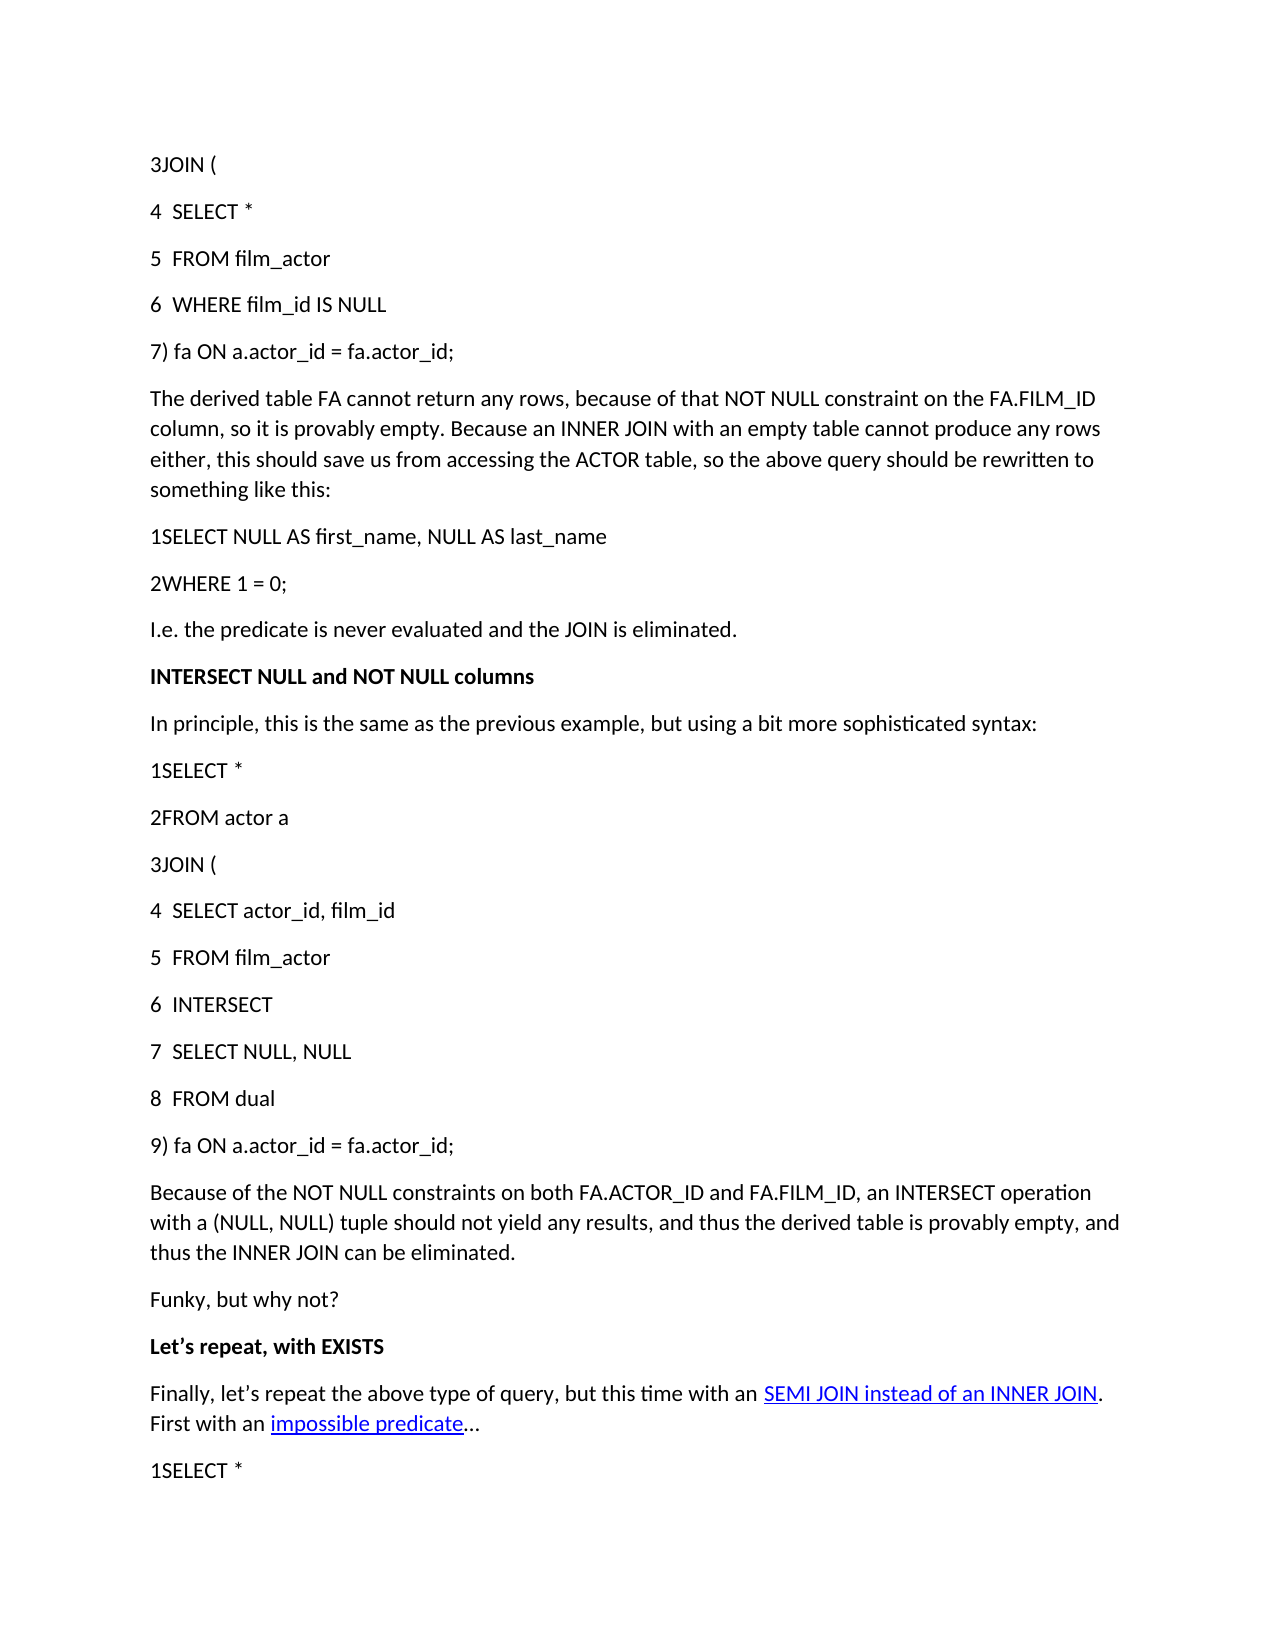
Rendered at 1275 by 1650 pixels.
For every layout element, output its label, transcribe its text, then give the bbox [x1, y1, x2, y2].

text Finally, let’s repeat the above type of query, but this time with an SEMI JOIN instead of an INNER JOIN. First with an impossible predicate… [150, 1379, 1125, 1437]
text I.e. the predicate is never evaluated and the JOIN is eliminated. [150, 615, 1125, 643]
text Funky, but why not? [150, 1285, 1125, 1313]
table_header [162, 150, 455, 384]
table_header SELECT NULL AS first_name, NULL AS last_name WHERE 1 = 0; [162, 522, 608, 615]
text The derived table FA cannot return any rows, because of that NOT NULL constraint on the FA.FILM_ID column, so it is provably empty. Because an INNER JOIN with an empty table cannot produce any rows either, this should save us from accessing the ACTOR table, so the above query should be rewritten to something like this: [150, 384, 1125, 503]
text INTERSECT NULL and NOT NULL columns [150, 662, 1125, 690]
text Because of the NOT NULL constraints on both FA.ACTOR_ID and FA.FILM_ID, an INTERSECT operation with a (NULL, NULL) tuple should not yield any results, and thus the derived table is provably empty, and thus the INNER JOIN can be eliminated. [150, 1178, 1125, 1266]
text Let’s repeat, with EXISTS [150, 1332, 1125, 1360]
table_header SELECT * FROM actor a JOIN ( SELECT actor_id, film_id FROM film_actor INTERSECT SELECT NULL, NULL FROM dual ) fa ON a.actor_id = fa.actor_id; [162, 756, 455, 1178]
text In principle, this is the same as the previous example, but using a bit more sophisticated syntax: [150, 709, 1125, 737]
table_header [162, 1456, 399, 1484]
